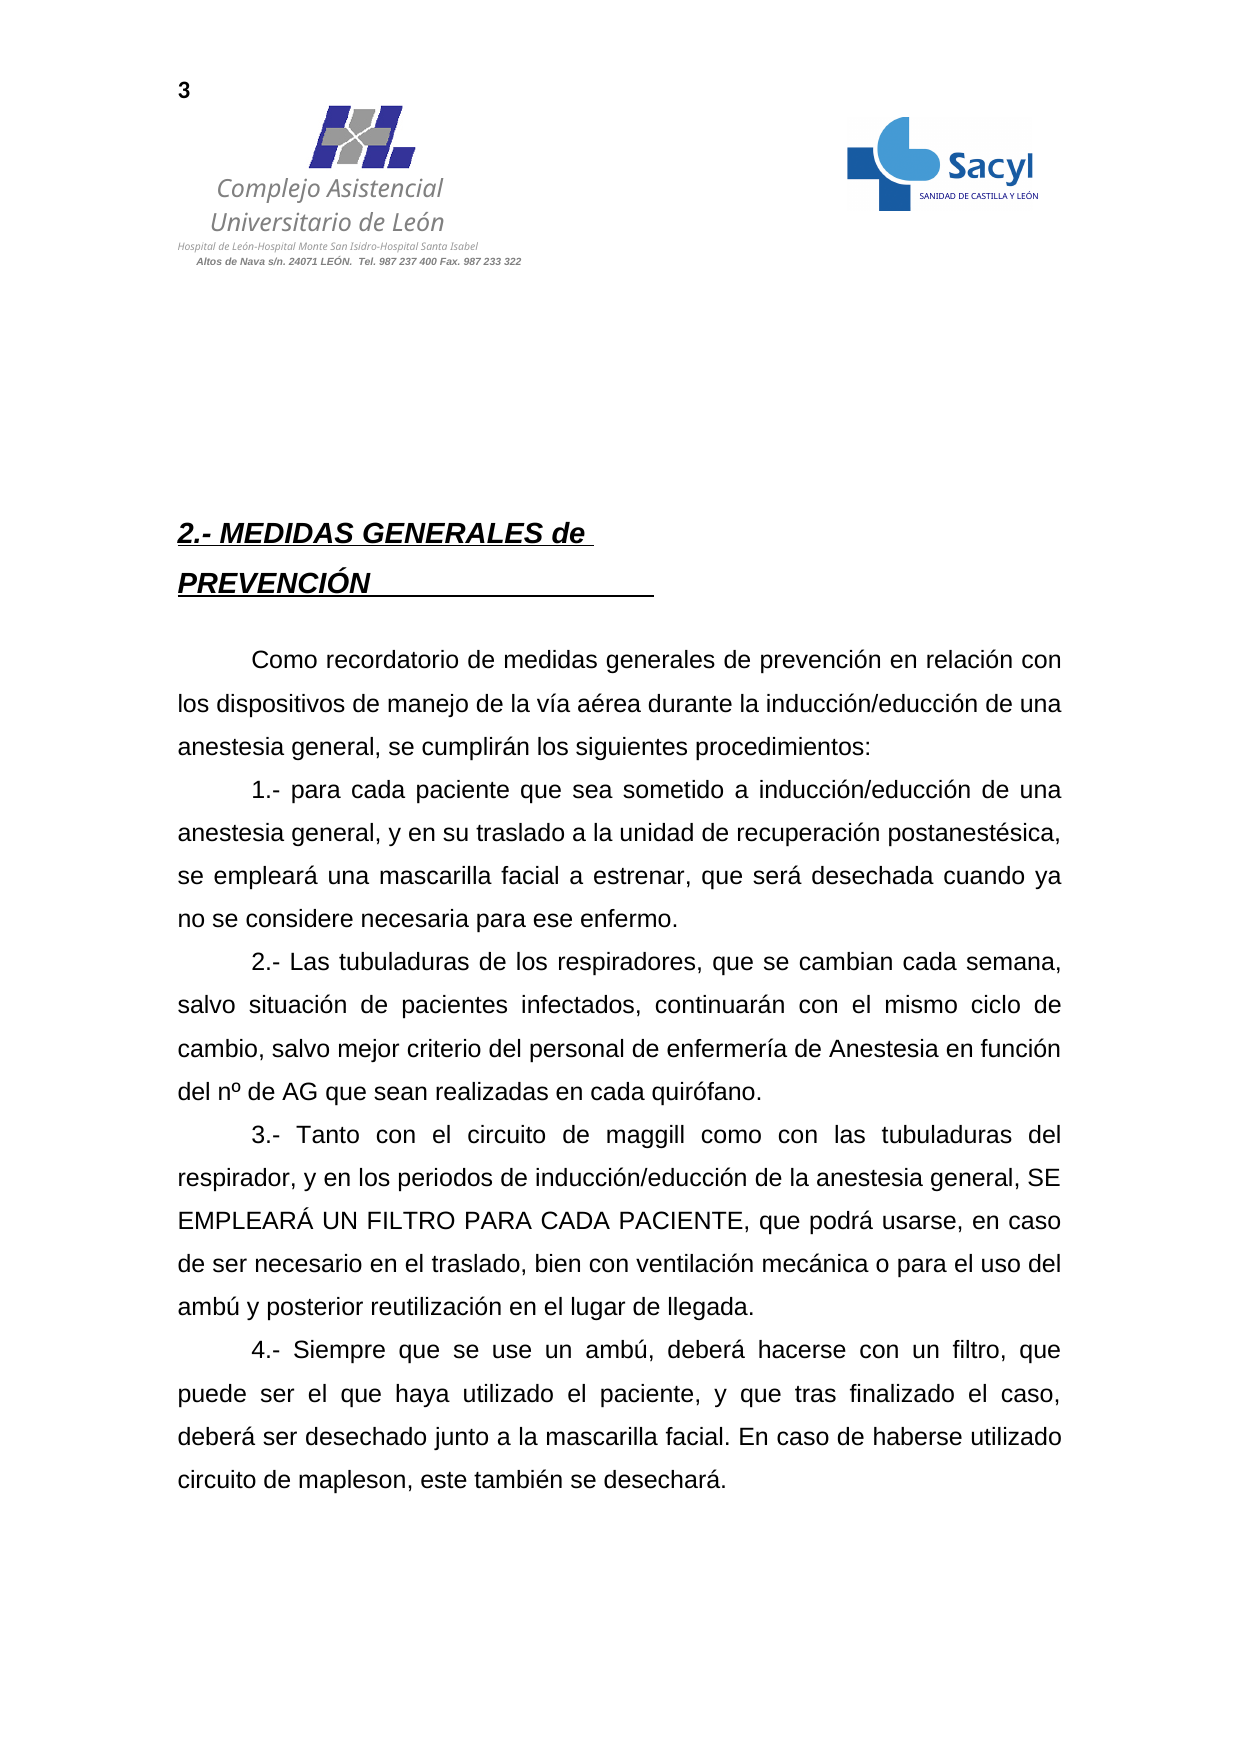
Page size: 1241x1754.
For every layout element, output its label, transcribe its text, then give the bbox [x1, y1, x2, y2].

picture [233, 104, 496, 171]
text 2.- MEDIDAS GENERALES de PREVENCIÓN_________________ [177, 516, 1063, 599]
text 3.- Tanto con el circuito de maggill como con las tubuladuras del respirador, y en los periodos de inducción/educción de la anestesia general, SE EMPLEARÁ UN FILTRO PARA CADA PACIENTE, que podrá usarse, en caso de ser necesario en el traslado, bien con ventilación mecánica o para el uso del ambú y posterior reutilización en el lugar de llegada. [177, 1120, 1063, 1321]
text 2.- Las tubuladuras de los respiradores, que se cambian cada semana, salvo situación de pacientes infectados, continuarán con el mismo ciclo de cambio, salvo mejor criterio del personal de enfermería de Anestesia en función del nº de AG que sean realizadas en cada quirófano. [177, 947, 1063, 1106]
text 4.- Siempre que se use un ambú, deberá hacerse con un filtro, que puede ser el que haya utilizado el paciente, y que tras finalizado el caso, deberá ser desechado junto a la mascarilla facial. En caso de haberse utilizado circuito de mapleson, este también se desechará. [177, 1336, 1063, 1494]
picture [847, 117, 1033, 211]
text 1.- para cada paciente que sea sometido a inducción/educción de una anestesia general, y en su traslado a la unidad de recuperación postanestésica, se empleará una mascarilla facial a estrenar, que será desechada cuando ya no se considere necesaria para ese enfermo. [177, 775, 1063, 933]
text Como recordatorio de medidas generales de prevención en relación con los dispositivos de manejo de la vía aérea durante la inducción/educción de una anestesia general, se cumplirán los siguientes procedimientos: [177, 646, 1063, 761]
